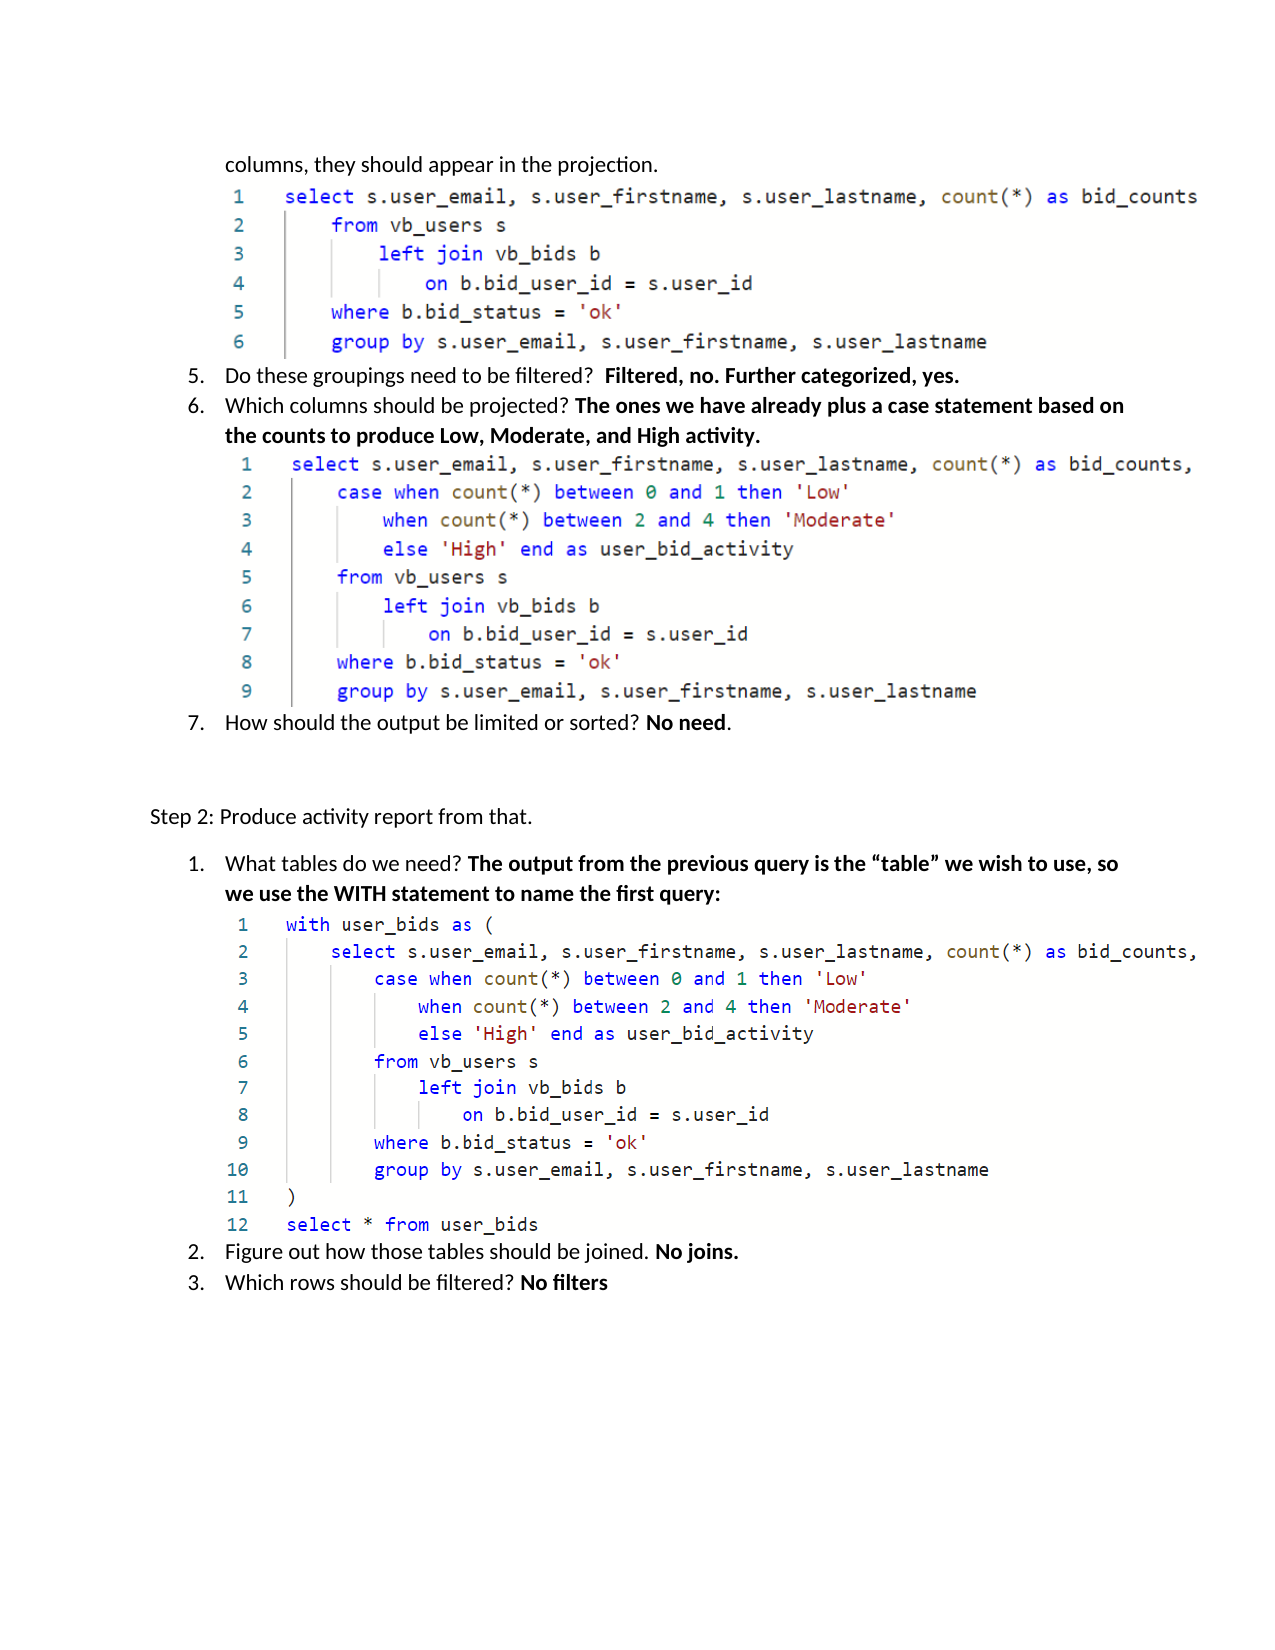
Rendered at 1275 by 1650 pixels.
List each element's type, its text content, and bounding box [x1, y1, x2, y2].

list Figure out how those tables should be joined. No joins. [187, 1237, 1125, 1266]
picture [225, 909, 1200, 1236]
picture [225, 451, 1200, 707]
picture [225, 180, 1200, 359]
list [187, 150, 1125, 359]
text Step 2: Produce activity report from that. [150, 802, 1125, 830]
list How should the output be limited or sorted? No need. [187, 708, 1125, 736]
list Which rows should be filtered? No filters [187, 1268, 1125, 1296]
list Do these groupings need to be filtered? Filtered, no. Further categorized, yes. [187, 361, 1125, 389]
